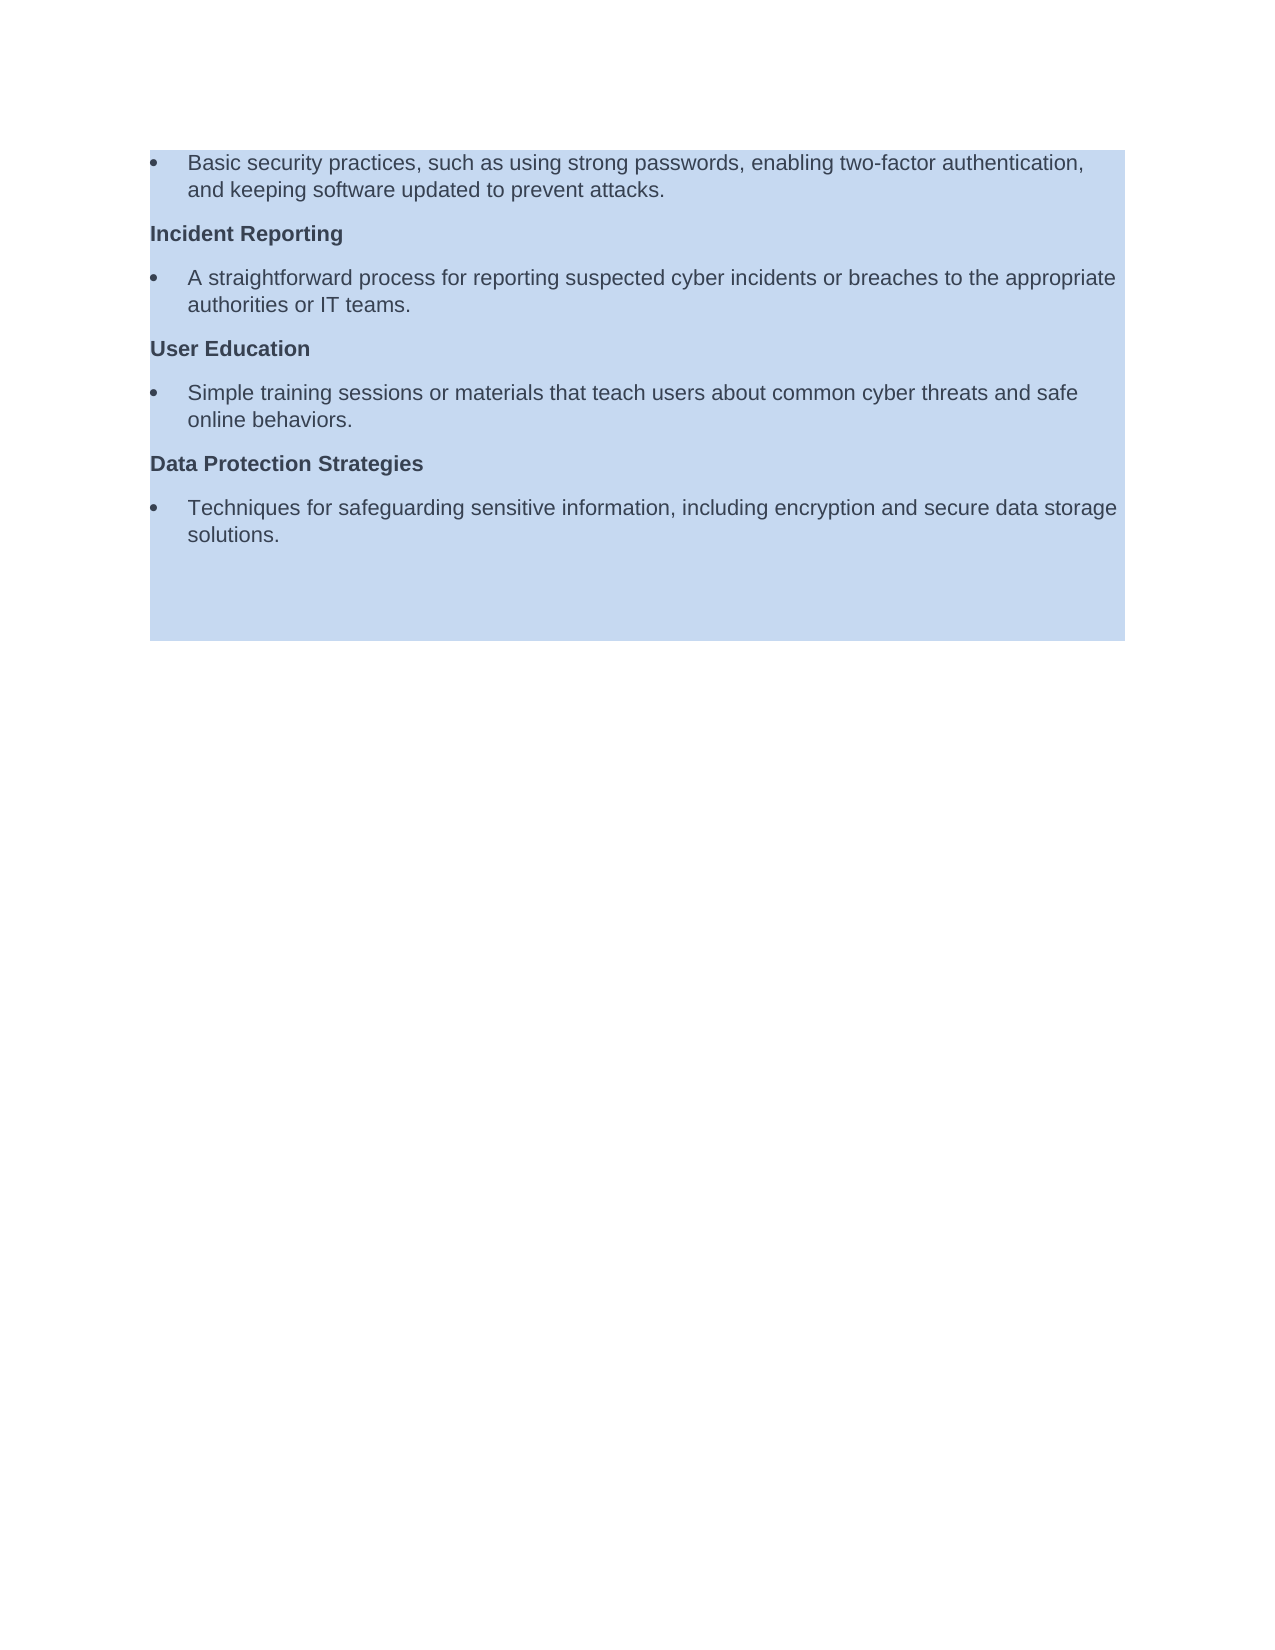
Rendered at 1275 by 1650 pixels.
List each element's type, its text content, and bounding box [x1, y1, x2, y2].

list Simple training sessions or materials that teach users about common cyber threats and safe online behaviors. [150, 380, 1125, 432]
list Techniques for safeguarding sensitive information, including encryption and secure data storage solutions. [150, 495, 1125, 547]
text Incident Reporting [150, 221, 1125, 246]
list A straightforward process for reporting suspected cyber incidents or breaches to the appropriate authorities or IT teams. [150, 265, 1125, 317]
text Data Protection Strategies [150, 451, 1125, 476]
text User Education [150, 336, 1125, 361]
list Basic security practices, such as using strong passwords, enabling two-factor authentication, and keeping software updated to prevent attacks. [150, 150, 1125, 202]
